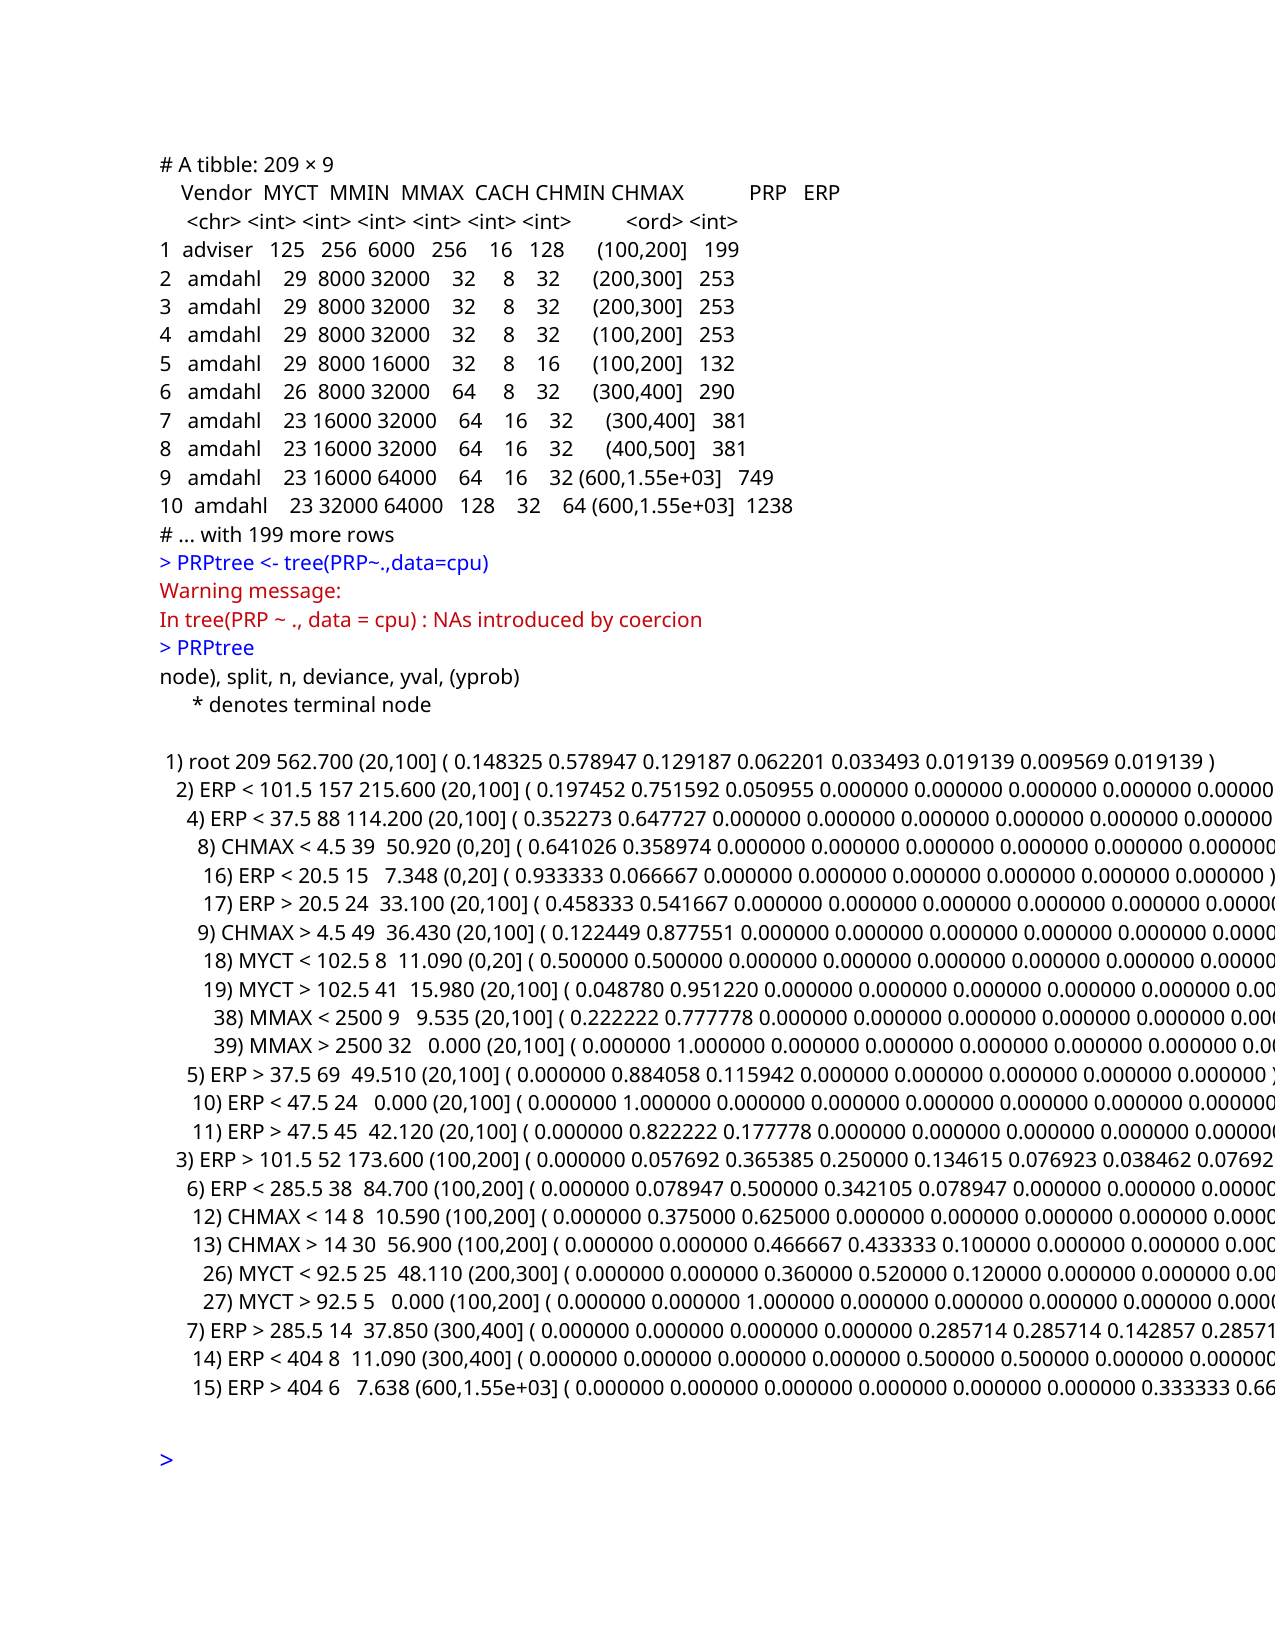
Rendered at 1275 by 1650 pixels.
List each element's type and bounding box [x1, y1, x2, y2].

table_header [150, 150, 1275, 1442]
table_cell [150, 1443, 1275, 1489]
